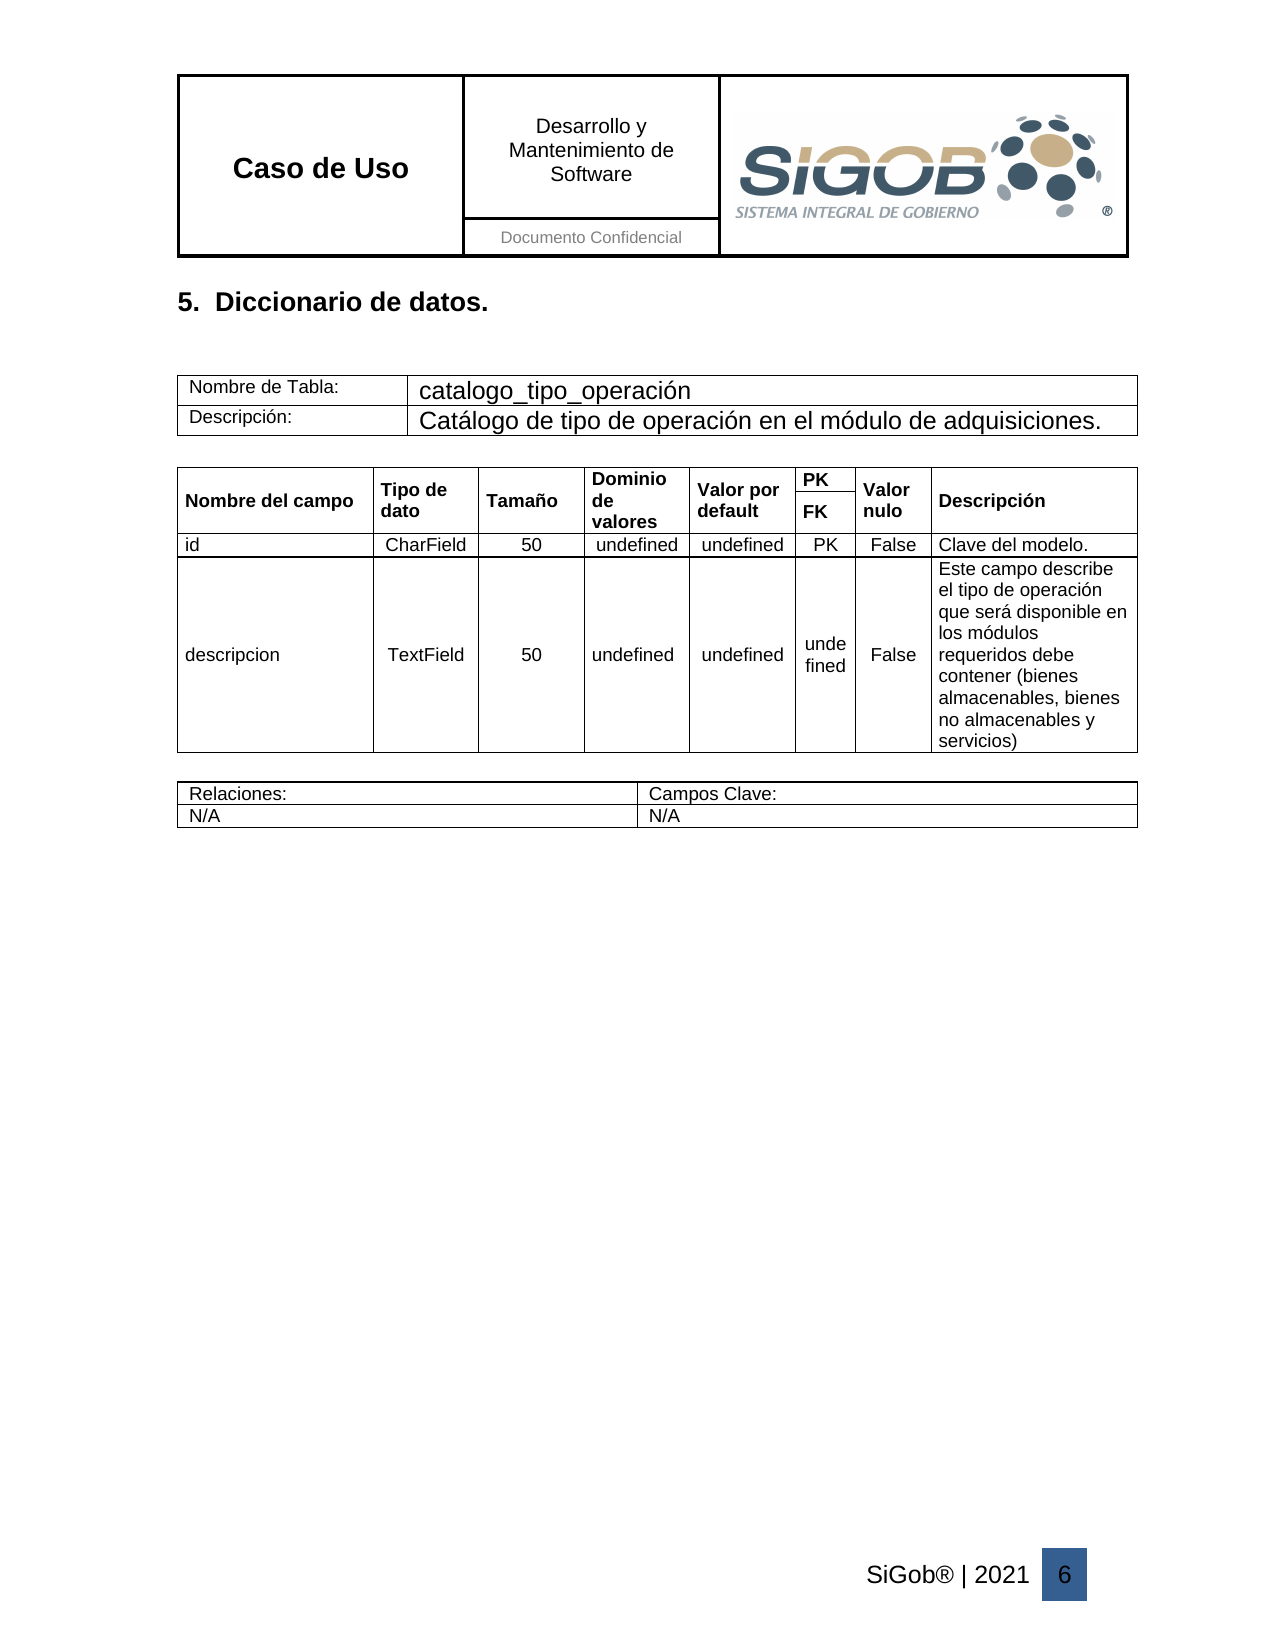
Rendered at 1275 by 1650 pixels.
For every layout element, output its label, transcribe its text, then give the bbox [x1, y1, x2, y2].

table_header Nombre de Tabla: [178, 376, 407, 405]
table_header catalogo_tipo_operación [408, 376, 1137, 405]
table_cell PK [796, 534, 855, 556]
table_cell undefined [585, 558, 689, 752]
table_cell TextField [374, 558, 478, 752]
table_cell FK [796, 492, 855, 533]
table_cell N/A [178, 805, 637, 827]
table_cell 50 [479, 558, 584, 752]
table_header Tamaño [479, 468, 584, 533]
list Diccionario de datos. [177, 286, 1087, 317]
table_header Dominio de valores [585, 468, 689, 533]
table_cell Este campo describe el tipo de operación que será disponible en los módulos requeridos debe contener (bienes almacenables, bienes no almacenables y servicios) [932, 558, 1137, 752]
table_header Descripción [932, 468, 1137, 533]
table_cell id [178, 534, 373, 556]
table_cell False [856, 534, 931, 556]
picture [730, 111, 1117, 221]
table_cell undefined [690, 558, 795, 752]
table_cell Catálogo de tipo de operación en el módulo de adquisiciones. [408, 406, 1137, 434]
table_cell undefined [796, 558, 855, 752]
table_header Valor por default [690, 468, 795, 533]
table_header Valor nulo [856, 468, 931, 533]
table_header Campos Clave: [638, 783, 1137, 804]
table_cell N/A [638, 805, 1137, 827]
table_cell undefined [690, 534, 795, 556]
table_header PK [796, 468, 855, 491]
table_cell Descripción: [178, 406, 407, 434]
table_cell CharField [374, 534, 478, 556]
table_cell 50 [479, 534, 584, 556]
table_header Relaciones: [178, 783, 637, 804]
table_header Nombre del campo [178, 468, 373, 533]
table_cell descripcion [178, 558, 373, 752]
table_cell undefined [585, 534, 689, 556]
table_cell False [856, 558, 931, 752]
table_cell Clave del modelo. [932, 534, 1137, 556]
table_header Tipo de dato [374, 468, 478, 533]
